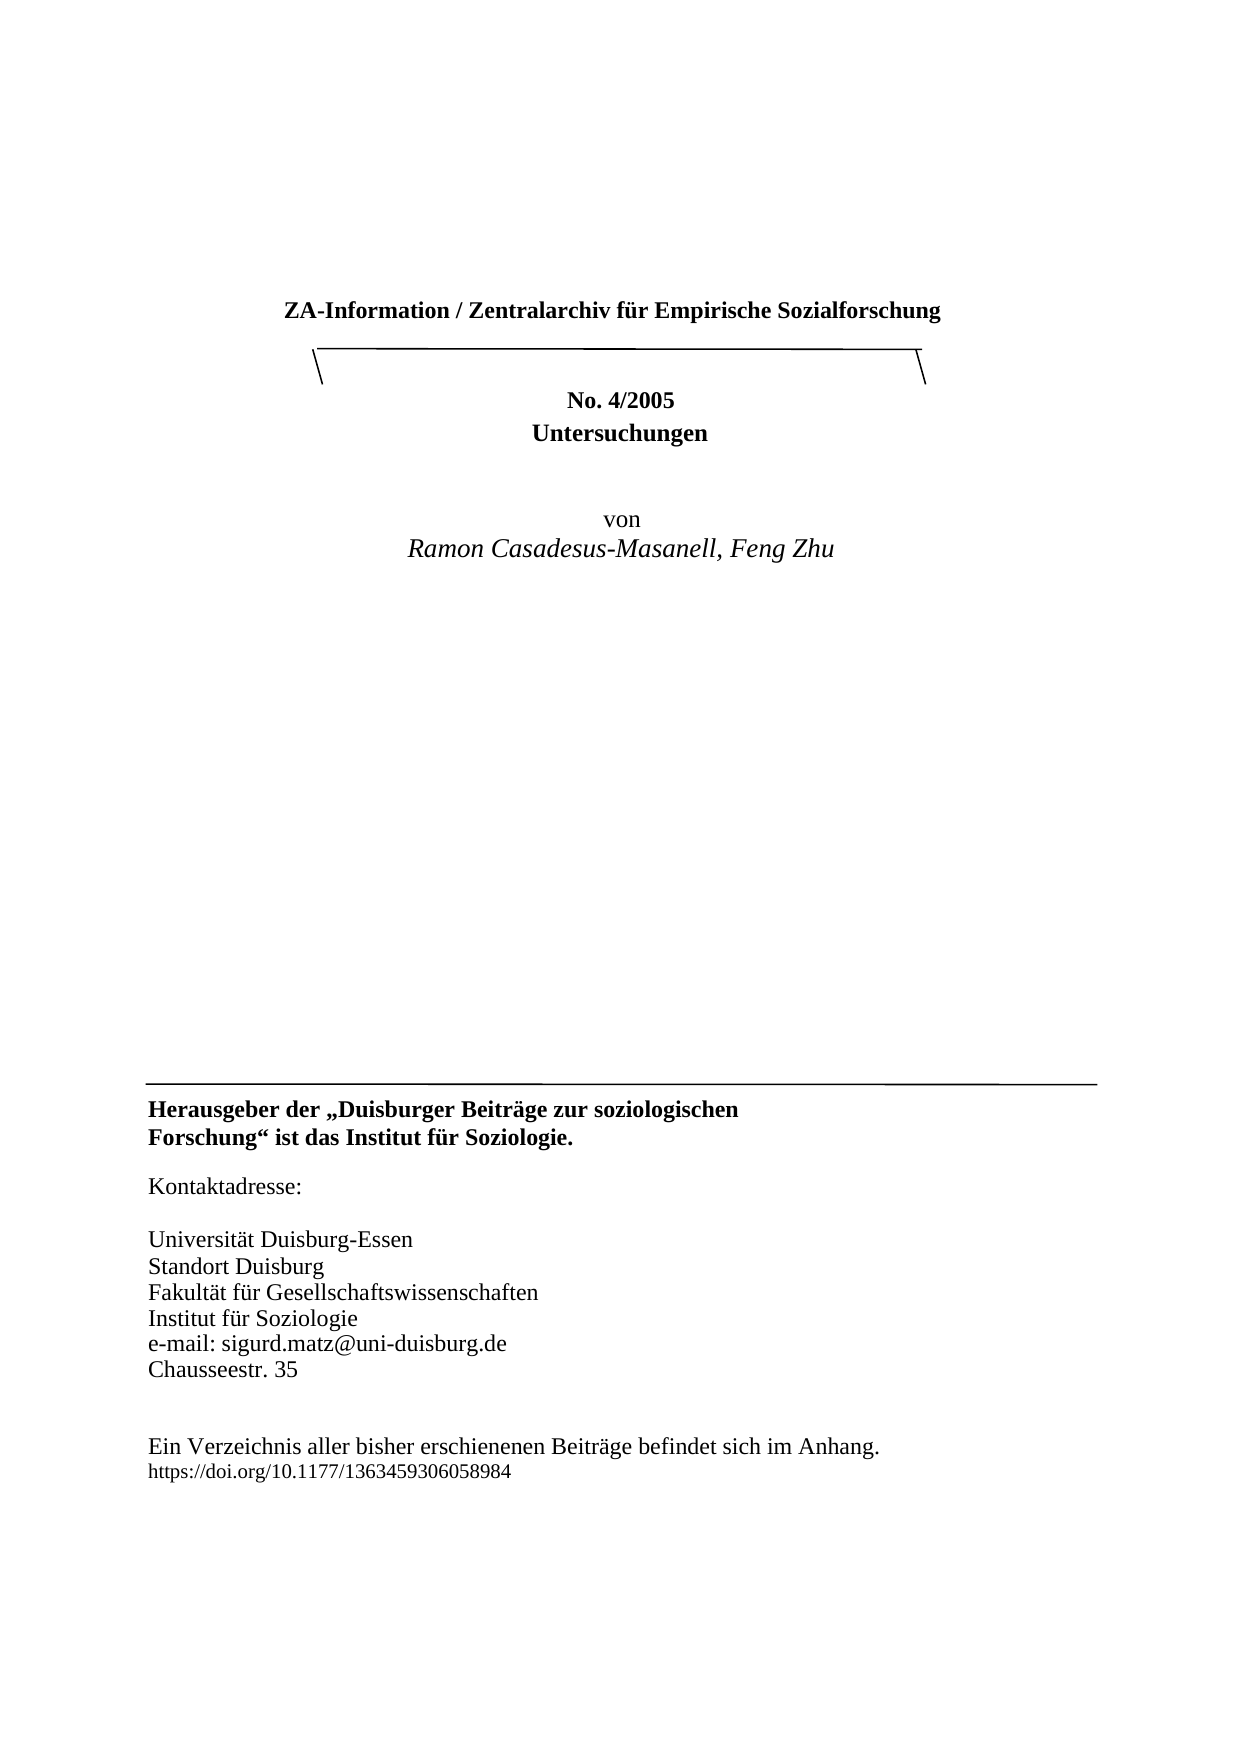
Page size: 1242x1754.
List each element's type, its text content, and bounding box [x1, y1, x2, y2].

text No. 4/2005 [148, 386, 1094, 414]
text Herausgeber der „Duisburger Beiträge zur soziologischen Forschung“ ist das Institut für Soziologie. [148, 1096, 837, 1150]
text Fakultät für Gesellschaftswissenschaften [148, 1280, 1092, 1306]
text e-mail: sigurd.matz@uni-duisburg.de [148, 1332, 1092, 1357]
text Chausseestr. 35 [148, 1357, 443, 1383]
text Ramon Casadesus-Masanell, Feng Zhu [148, 533, 1094, 564]
text Standort Duisburg [148, 1253, 1092, 1280]
text Universität Duisburg-Essen [148, 1225, 1092, 1253]
text Institut für Soziologie [148, 1306, 1092, 1332]
text ZA-Information / Zentralarchiv für Empirische Sozialforschung [148, 297, 1077, 324]
text Untersuchungen [148, 418, 1092, 446]
text von [148, 504, 1096, 533]
text Kontaktadresse: [148, 1172, 1092, 1199]
text https://doi.org/10.1177/1363459306058984 [148, 1459, 1092, 1483]
text Ein Verzeichnis aller bisher erschienenen Beiträge befindet sich im Anhang. [148, 1432, 1092, 1459]
